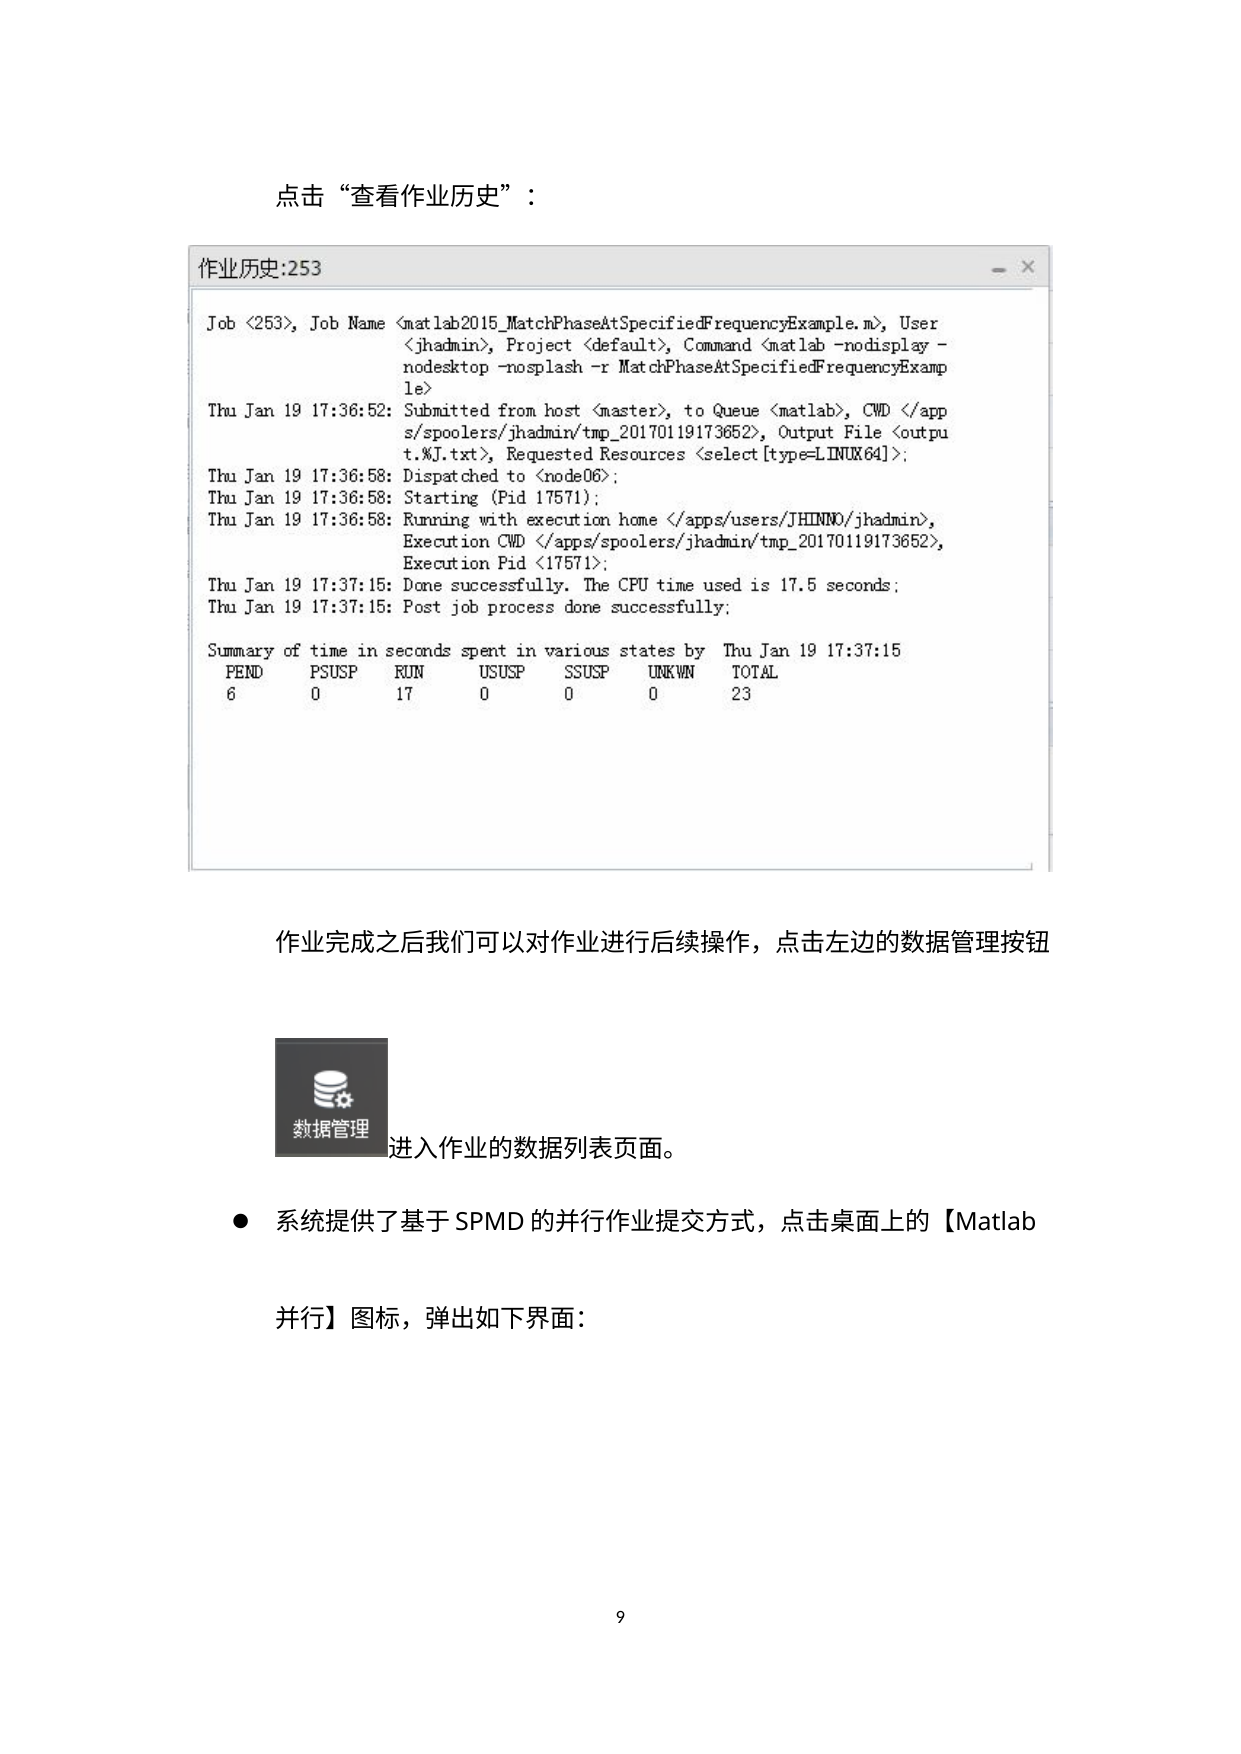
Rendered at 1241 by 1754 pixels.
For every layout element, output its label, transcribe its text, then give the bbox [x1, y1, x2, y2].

list 系统提供了基于SPMD的并行作业提交方式，点击桌面上的【Matlab并行】图标，弹出如下界面： [231, 1187, 1053, 1349]
list 点击“查看作业历史”： [275, 162, 1053, 227]
list 作业完成之后我们可以对作业进行后续操作，点击左边的数据管理按钮进入作业的数据列表页面。 [275, 908, 1053, 1168]
picture [187, 245, 1053, 872]
picture [275, 1038, 388, 1157]
